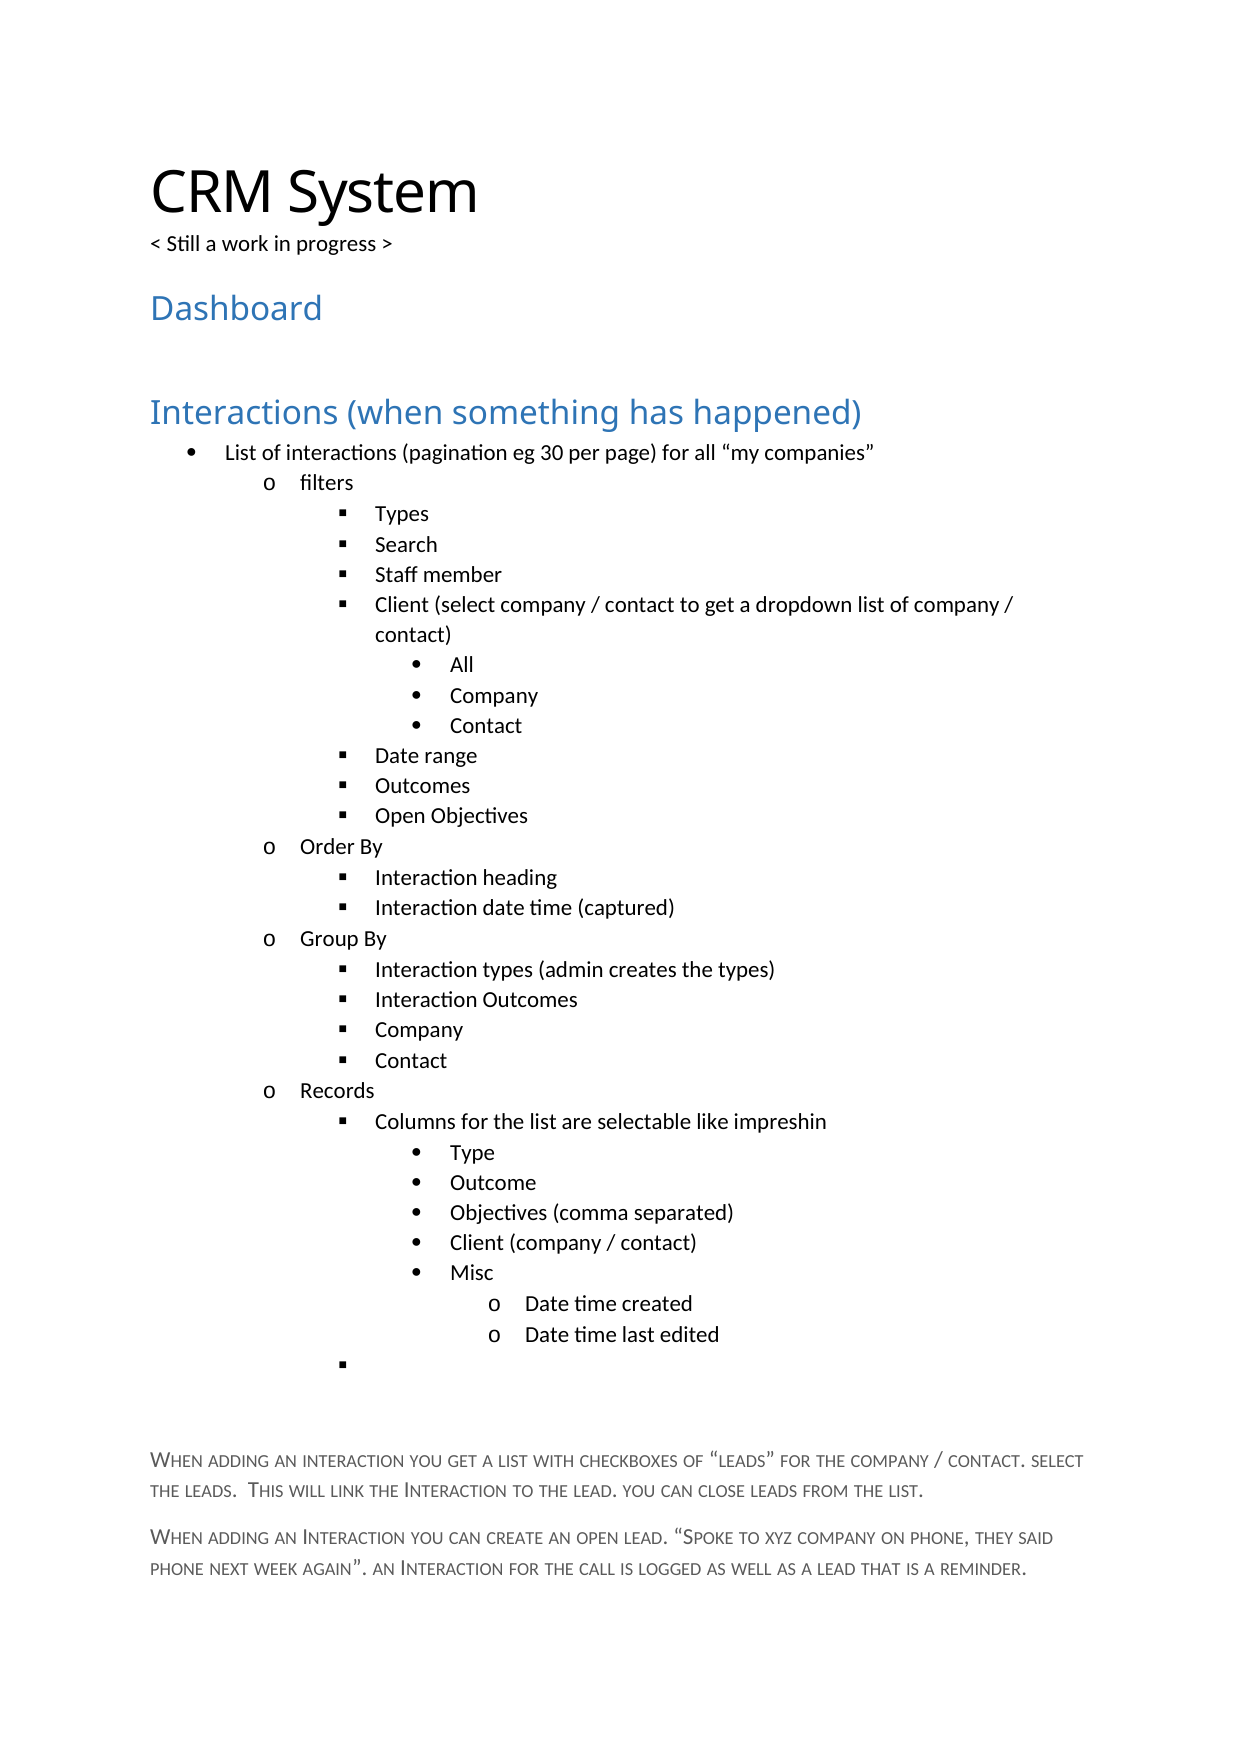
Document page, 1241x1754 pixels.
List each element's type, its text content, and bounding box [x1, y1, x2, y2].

text When adding an Interaction you can create an open lead. “Spoke to xyz company on phone, they said phone next week again”. an Interaction for the call is logged as well as a lead that is a reminder. [150, 1522, 1090, 1581]
list Misc [412, 1258, 1090, 1286]
list Outcomes [337, 771, 1090, 799]
list filters [262, 468, 1090, 497]
list Company [337, 1016, 1090, 1043]
list Date range [337, 741, 1090, 769]
list Type [412, 1138, 1090, 1166]
list Order By [262, 832, 1090, 861]
subtitle Interactions (when something has happened) [150, 389, 1090, 434]
list Group By [262, 924, 1090, 953]
list Objectives (comma separated) [412, 1198, 1090, 1226]
list Client (select company / contact to get a dropdown list of company / contact) [337, 590, 1090, 648]
title CRM System [150, 150, 1090, 229]
list Columns for the list are selectable like impreshin [337, 1107, 1090, 1135]
list Records [262, 1076, 1090, 1105]
list Interaction heading [337, 863, 1090, 891]
list Outcome [412, 1168, 1090, 1196]
list Staff member [337, 560, 1090, 588]
list All [412, 651, 1090, 678]
text < Still a work in progress > [150, 229, 1090, 257]
subtitle Dashboard [150, 285, 1090, 330]
list Company [412, 681, 1090, 709]
list Types [337, 499, 1090, 527]
list List of interactions (pagination eg 30 per page) for all “my companies” [187, 438, 1090, 466]
list Open Objectives [337, 802, 1090, 829]
list Contact [412, 711, 1090, 739]
list Date time last edited [487, 1320, 1090, 1349]
list Client (company / contact) [412, 1228, 1090, 1256]
text When adding an interaction you get a list with checkboxes of “leads” for the company / contact. select the leads. This will link the Interaction to the lead. you can close leads from the list. [150, 1445, 1090, 1503]
list Contact [337, 1046, 1090, 1074]
list Interaction date time (captured) [337, 893, 1090, 921]
list Interaction types (admin creates the types) [337, 955, 1090, 983]
list Interaction Outcomes [337, 985, 1090, 1013]
list Date time created [487, 1289, 1090, 1318]
list Search [337, 530, 1090, 558]
